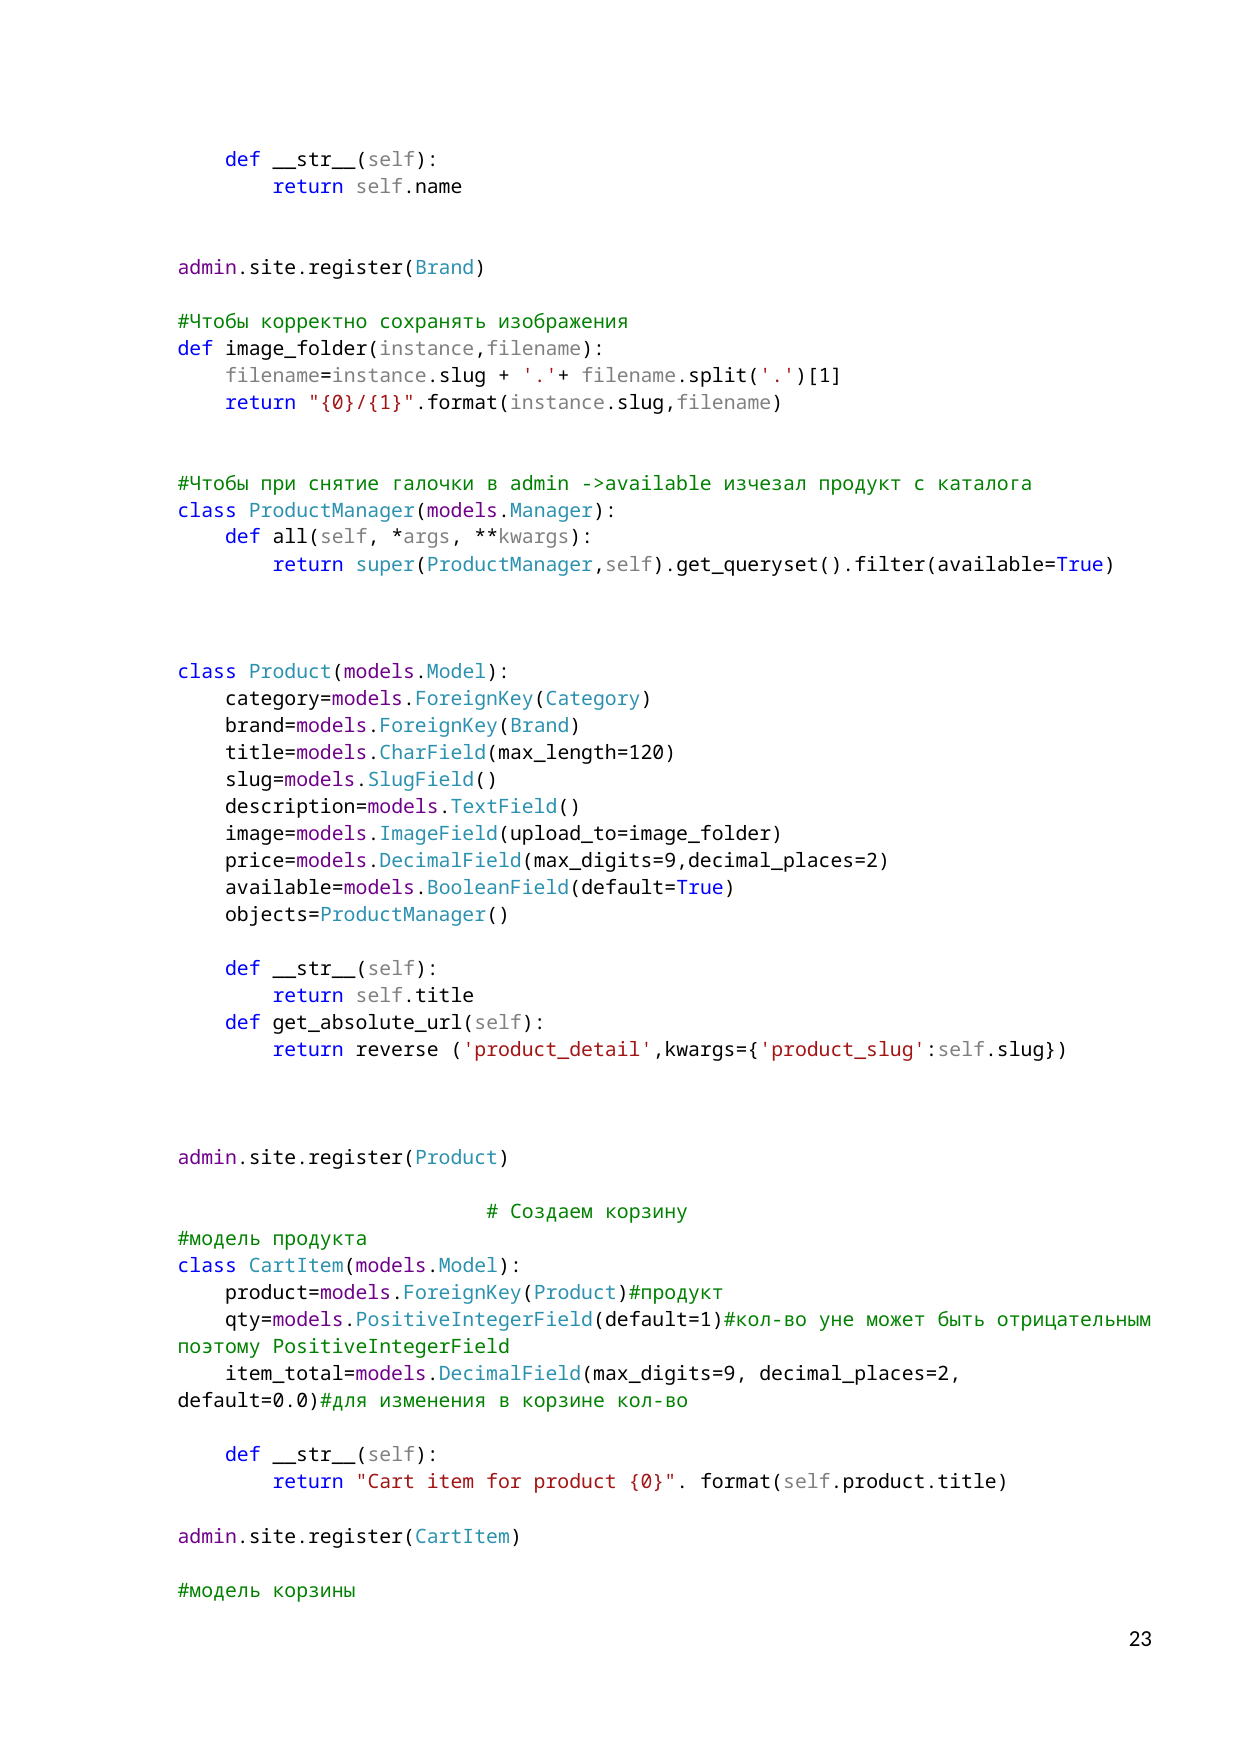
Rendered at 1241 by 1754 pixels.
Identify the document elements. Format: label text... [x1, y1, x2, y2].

text filename=instance.slug + '.'+ filename.split('.')[1] [177, 361, 1152, 388]
text return "Cart item for product {0}". format(self.product.title) [177, 1467, 1152, 1494]
text #модель продукта [177, 1224, 1152, 1251]
text #модель корзины [177, 1576, 1152, 1603]
text category=models.ForeignKey(Category) [177, 685, 1152, 712]
text def __str__(self): [177, 1440, 1152, 1467]
text def image_folder(instance,filename): [177, 334, 1152, 361]
text # Создаем корзину [177, 1197, 1152, 1224]
text #Чтобы корректно сохранять изображения [177, 307, 1152, 334]
text available=models.BooleanField(default=True) [177, 873, 1152, 901]
text admin.site.register(Product) [177, 1143, 1152, 1170]
text brand=models.ForeignKey(Brand) [177, 712, 1152, 739]
text #Чтобы при снятие галочки в admin ->available изчезал продукт с каталога [177, 469, 1152, 496]
text return self.name [177, 172, 1152, 199]
text def all(self, *args, **kwargs): [177, 523, 1152, 550]
text image=models.ImageField(upload_to=image_folder) [177, 819, 1152, 847]
text class CartItem(models.Model): [177, 1251, 1152, 1278]
text admin.site.register(CartItem) [177, 1522, 1152, 1549]
text return self.title [177, 981, 1152, 1008]
text return reverse ('product_detail',kwargs={'product_slug':self.slug}) [177, 1035, 1152, 1062]
text objects=ProductManager() [177, 901, 1152, 927]
text return "{0}/{1}".format(instance.slug,filename) [177, 388, 1152, 415]
text title=models.CharField(max_length=120) [177, 739, 1152, 766]
text admin.site.register(Brand) [177, 253, 1152, 280]
text description=models.TextField() [177, 793, 1152, 819]
text slug=models.SlugField() [177, 766, 1152, 793]
text product=models.ForeignKey(Product)#продукт [177, 1278, 1152, 1305]
text def __str__(self): [177, 954, 1152, 981]
text def get_absolute_url(self): [177, 1008, 1152, 1035]
text price=models.DecimalField(max_digits=9,decimal_places=2) [177, 847, 1152, 873]
text class Product(models.Model): [177, 658, 1152, 685]
text qty=models.PositiveIntegerField(default=1)#кол-во yне может быть отрицательным поэтому PositiveIntegerField [177, 1305, 1152, 1359]
text item_total=models.DecimalField(max_digits=9, decimal_places=2, default=0.0)#для изменения в корзине кол-во [177, 1359, 1152, 1413]
text def __str__(self): [177, 145, 1152, 172]
text class ProductManager(models.Manager): [177, 496, 1152, 523]
text return super(ProductManager,self).get_queryset().filter(available=True) [177, 550, 1152, 577]
